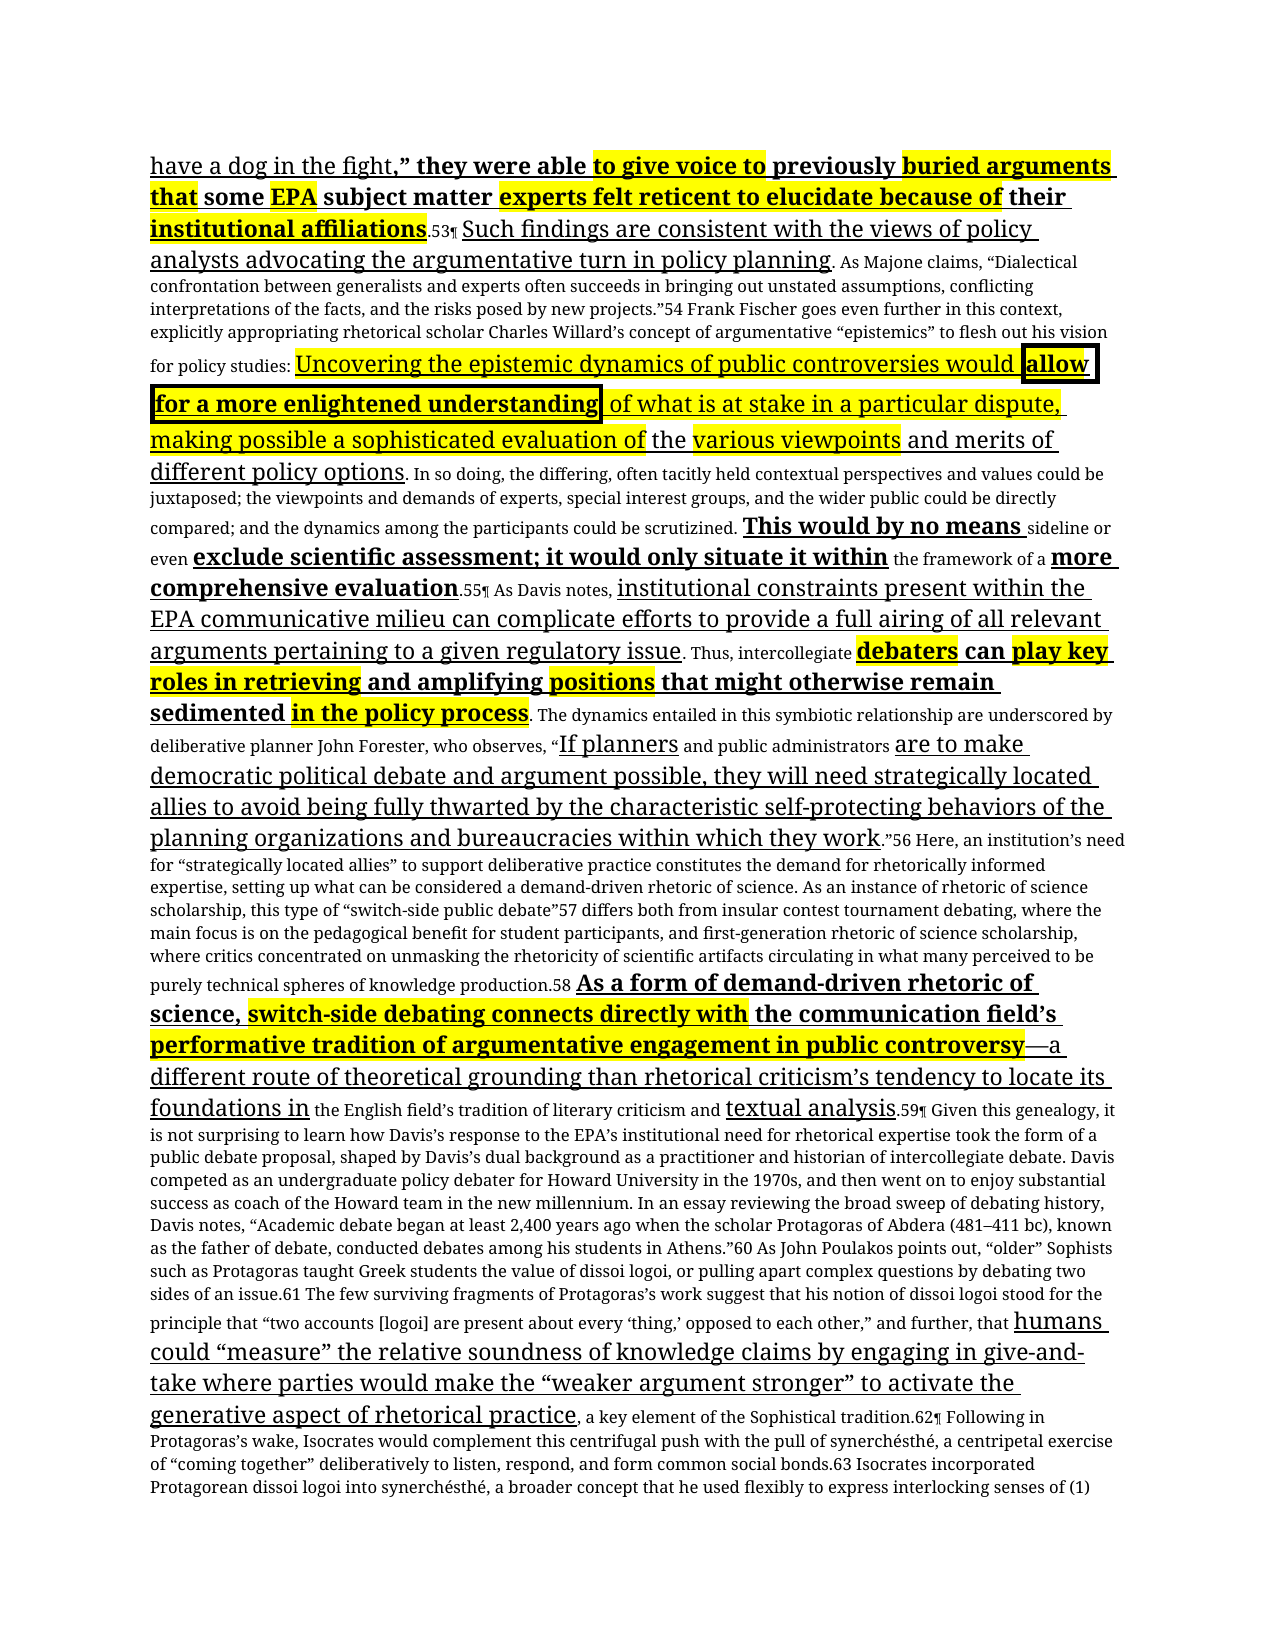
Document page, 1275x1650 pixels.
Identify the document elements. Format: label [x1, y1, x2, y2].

text [150, 150, 1125, 1498]
